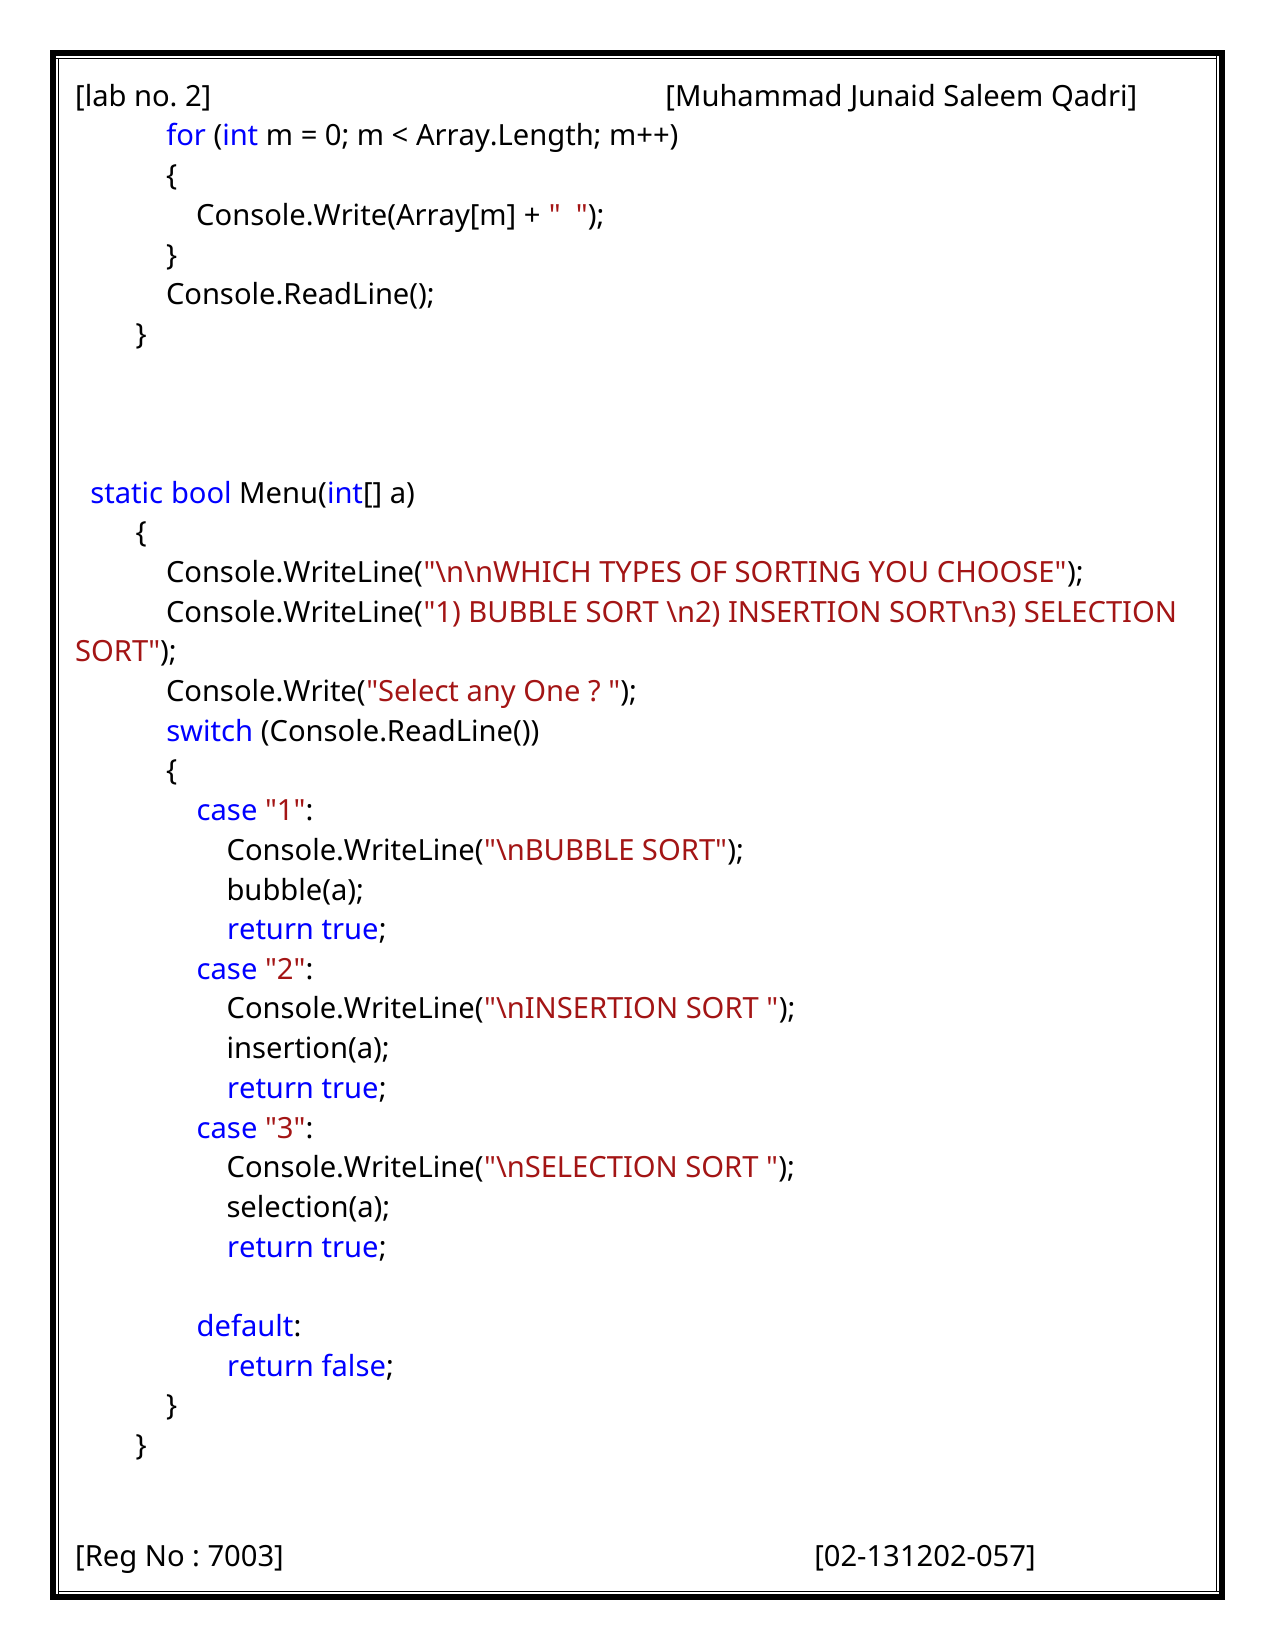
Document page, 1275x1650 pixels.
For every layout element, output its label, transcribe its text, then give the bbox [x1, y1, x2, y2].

text { [75, 512, 1200, 551]
text for (int m = 0; m < Array.Length; m++) [75, 115, 1200, 154]
text } [75, 234, 1200, 273]
text } [75, 313, 1200, 353]
text { [75, 750, 1200, 789]
text return true; [75, 1226, 1200, 1266]
text return false; [75, 1345, 1200, 1385]
text selection(a); [75, 1186, 1200, 1226]
text Console.ReadLine(); [75, 273, 1200, 313]
text Console.WriteLine("\nBUBBLE SORT"); [75, 829, 1200, 869]
text Console.Write(Array[m] + " "); [75, 194, 1200, 234]
text case "1": [75, 789, 1200, 829]
text case "2": [75, 948, 1200, 988]
text default: [75, 1305, 1200, 1345]
text Console.WriteLine("1) BUBBLE SORT \n2) INSERTION SORT\n3) SELECTION SORT"); [75, 591, 1200, 670]
text } [75, 1385, 1200, 1424]
text } [75, 1424, 1200, 1464]
text Console.WriteLine("\nSELECTION SORT "); [75, 1147, 1200, 1186]
text { [75, 154, 1200, 194]
text Console.WriteLine("\n\nWHICH TYPES OF SORTING YOU CHOOSE"); [75, 551, 1200, 591]
text insertion(a); [75, 1027, 1200, 1067]
text return true; [75, 908, 1200, 948]
text Console.WriteLine("\nINSERTION SORT "); [75, 988, 1200, 1027]
text switch (Console.ReadLine()) [75, 710, 1200, 750]
text Console.Write("Select any One ? "); [75, 670, 1200, 710]
text bubble(a); [75, 869, 1200, 908]
text static bool Menu(int[] a) [75, 472, 1200, 512]
text return true; [75, 1067, 1200, 1107]
text case "3": [75, 1107, 1200, 1147]
